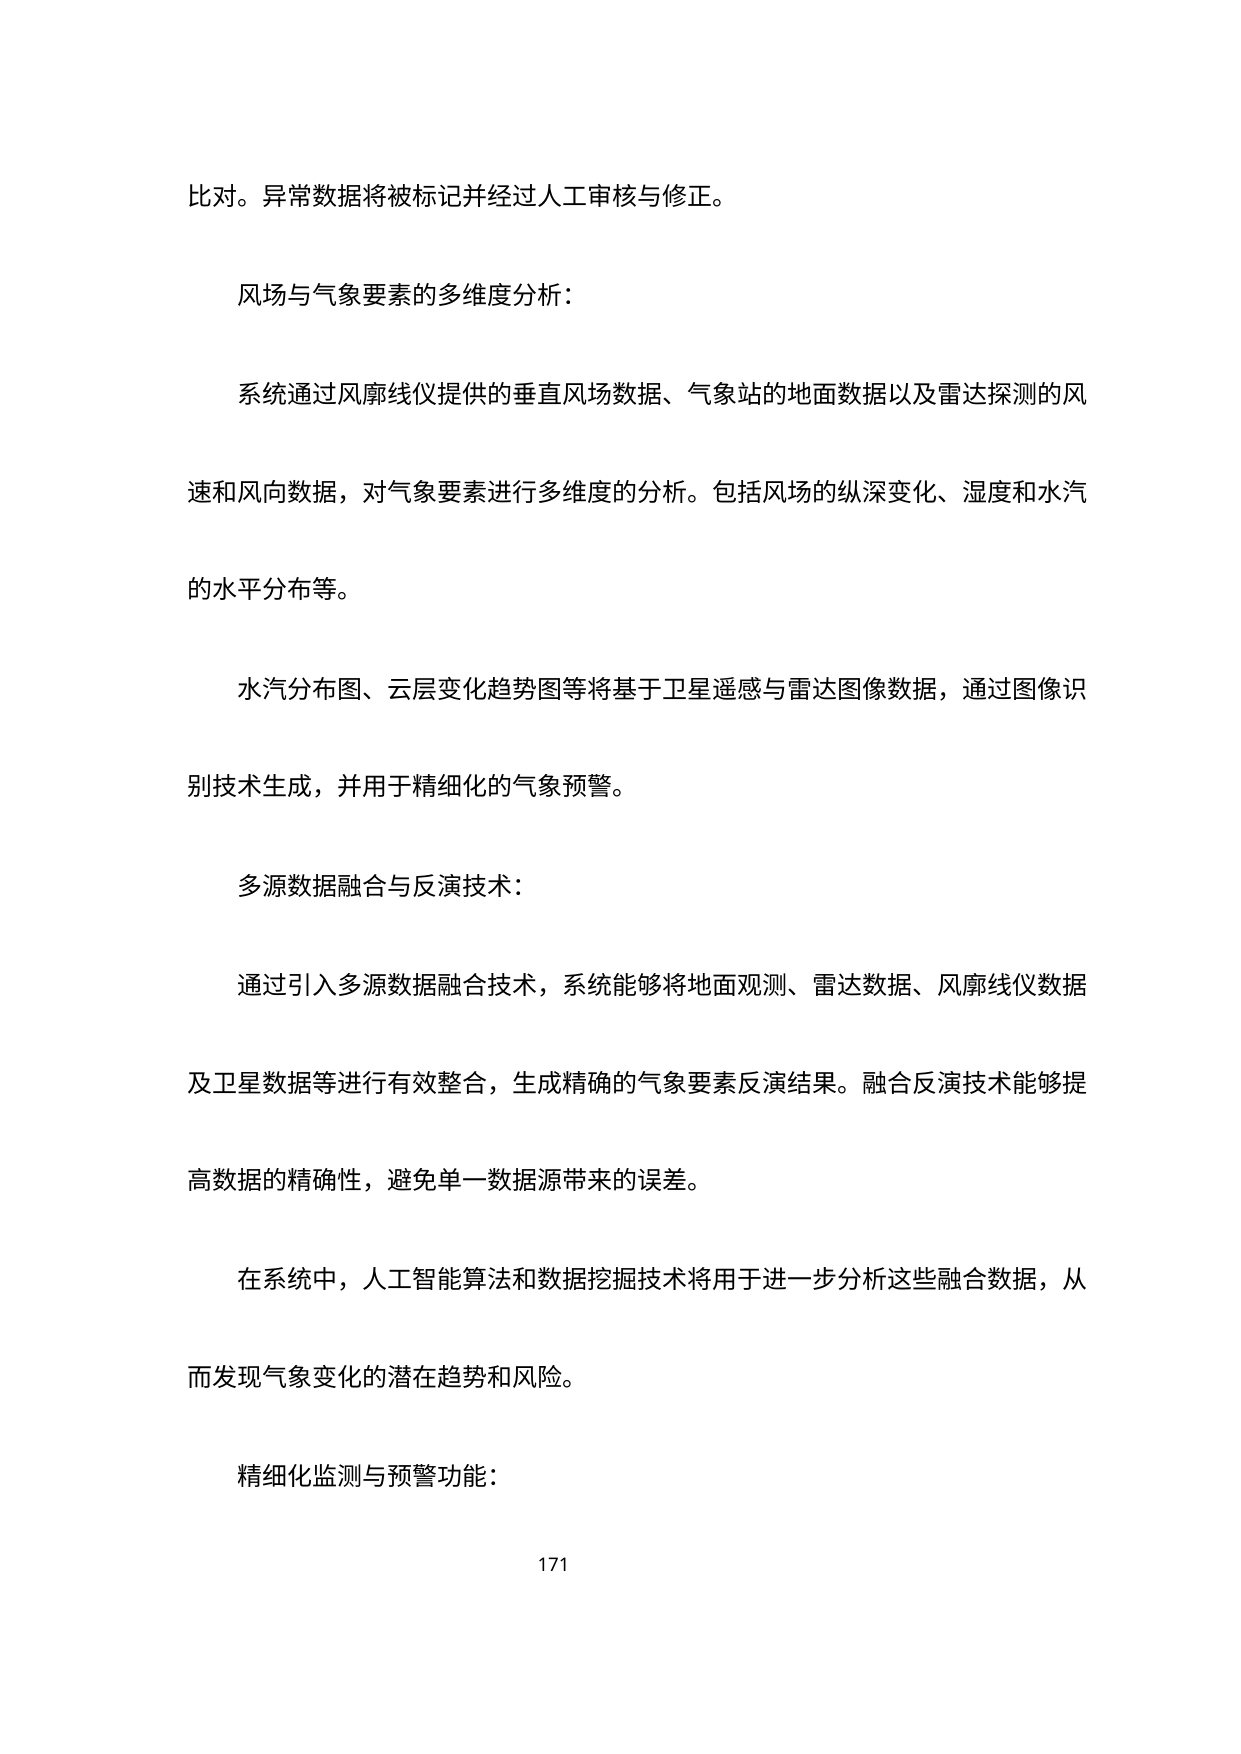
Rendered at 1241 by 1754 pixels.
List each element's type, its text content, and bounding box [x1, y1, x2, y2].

text 风场与气象要素的多维度分析： [187, 261, 1090, 326]
text 系统通过风廓线仪提供的垂直风场数据、气象站的地面数据以及雷达探测的风速和风向数据，对气象要素进行多维度的分析。包括风场的纵深变化、湿度和水汽的水平分布等。 [187, 361, 1090, 621]
text 通过引入多源数据融合技术，系统能够将地面观测、雷达数据、风廓线仪数据及卫星数据等进行有效整合，生成精确的气象要素反演结果。融合反演技术能够提高数据的精确性，避免单一数据源带来的误差。 [187, 951, 1090, 1211]
text 在系统中，人工智能算法和数据挖掘技术将用于进一步分析这些融合数据，从而发现气象变化的潜在趋势和风险。 [187, 1246, 1090, 1408]
text 水汽分布图、云层变化趋势图等将基于卫星遥感与雷达图像数据，通过图像识别技术生成，并用于精细化的气象预警。 [187, 655, 1090, 817]
text 精细化监测与预警功能： [187, 1442, 1090, 1507]
text 多源数据融合与反演技术： [187, 852, 1090, 917]
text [187, 162, 1090, 227]
